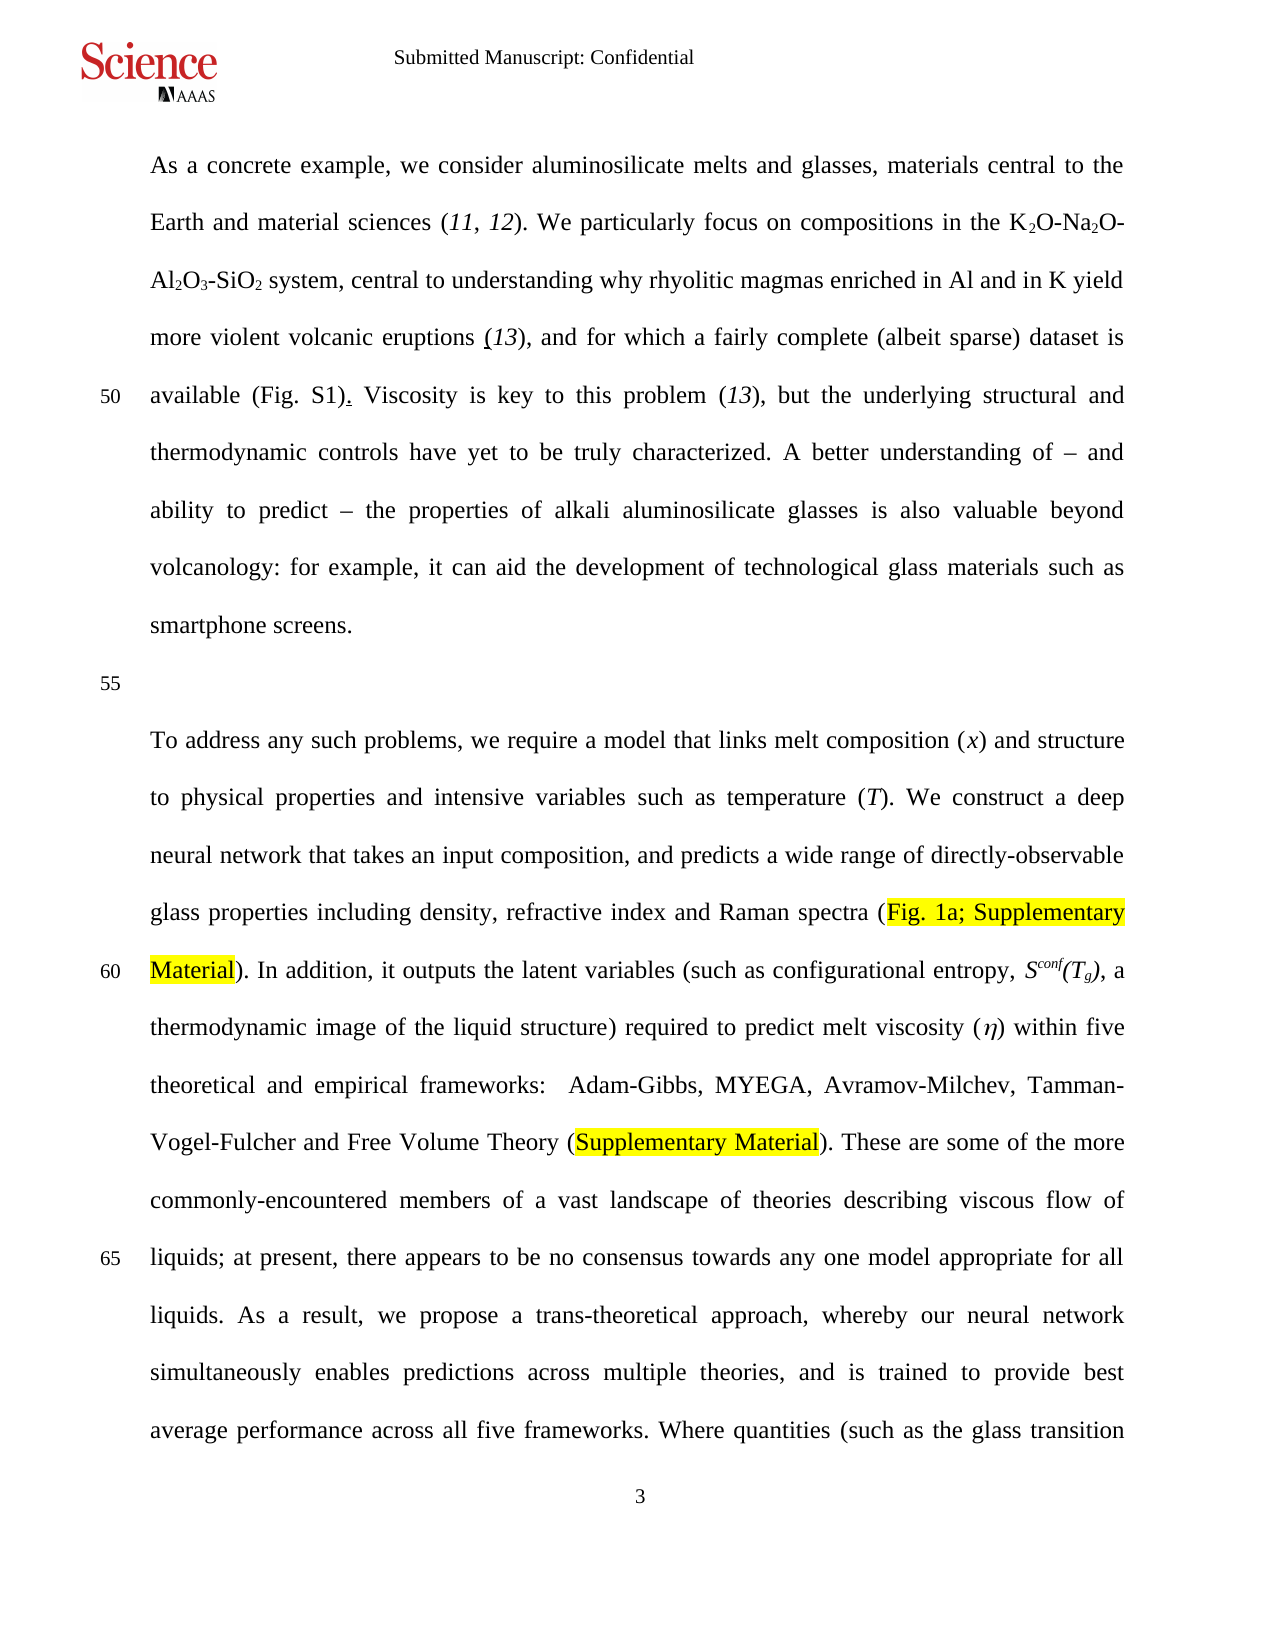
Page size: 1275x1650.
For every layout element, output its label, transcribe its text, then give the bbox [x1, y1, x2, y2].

picture [81, 42, 217, 102]
text As a concrete example, we consider aluminosilicate melts and glasses, materials central to the Earth and material sciences (11, 12). We particularly focus on compositions in the K2O-Na2O-Al2O3-SiO2 system, central to understanding why rhyolitic magmas enriched in Al and in K yield more violent volcanic eruptions (13), and for which a fairly complete (albeit sparse) dataset is available (Fig. S1). Viscosity is key to this problem (13), but the underlying structural and thermodynamic controls have yet to be truly characterized. A better understanding of – and ability to predict – the properties of alkali aluminosilicate glasses is also valuable beyond volcanology: for example, it can aid the development of technological glass materials such as smartphone screens. [150, 150, 1125, 639]
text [150, 725, 1125, 1444]
